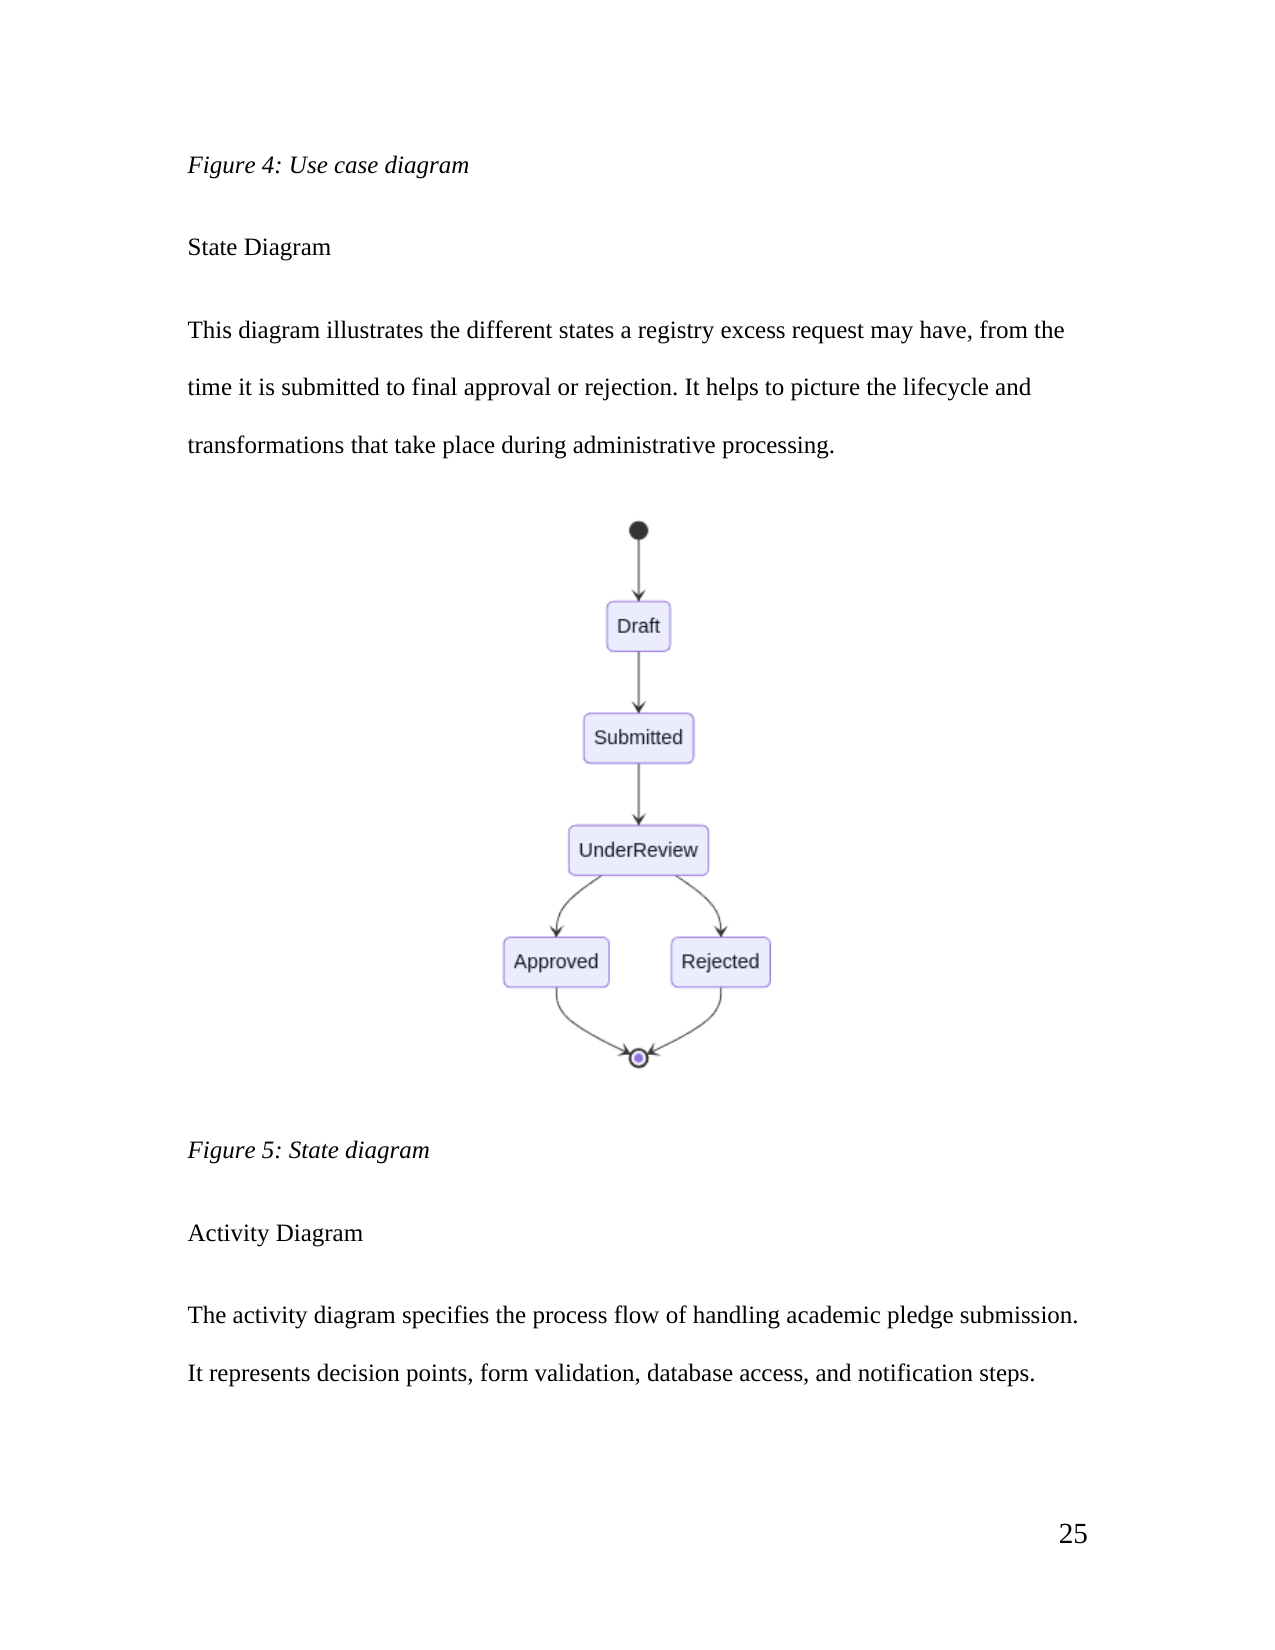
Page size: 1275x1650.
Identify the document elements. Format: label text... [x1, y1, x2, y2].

subtitle State Diagram [187, 232, 1087, 261]
subtitle Activity Diagram [187, 1218, 1087, 1247]
text The activity diagram specifies the process flow of handling academic pledge submission. It represents decision points, form validation, database access, and notification steps. [187, 1301, 1087, 1387]
text Figure 4: Use case diagram [187, 150, 1087, 179]
text Figure 5: State diagram [187, 1136, 1087, 1164]
text This diagram illustrates the different states a registry excess request may have, from the time it is submitted to final approval or rejection. It helps to picture the lifecycle and transformations that take place during administrative processing. [187, 315, 1087, 459]
picture [187, 512, 1088, 1077]
